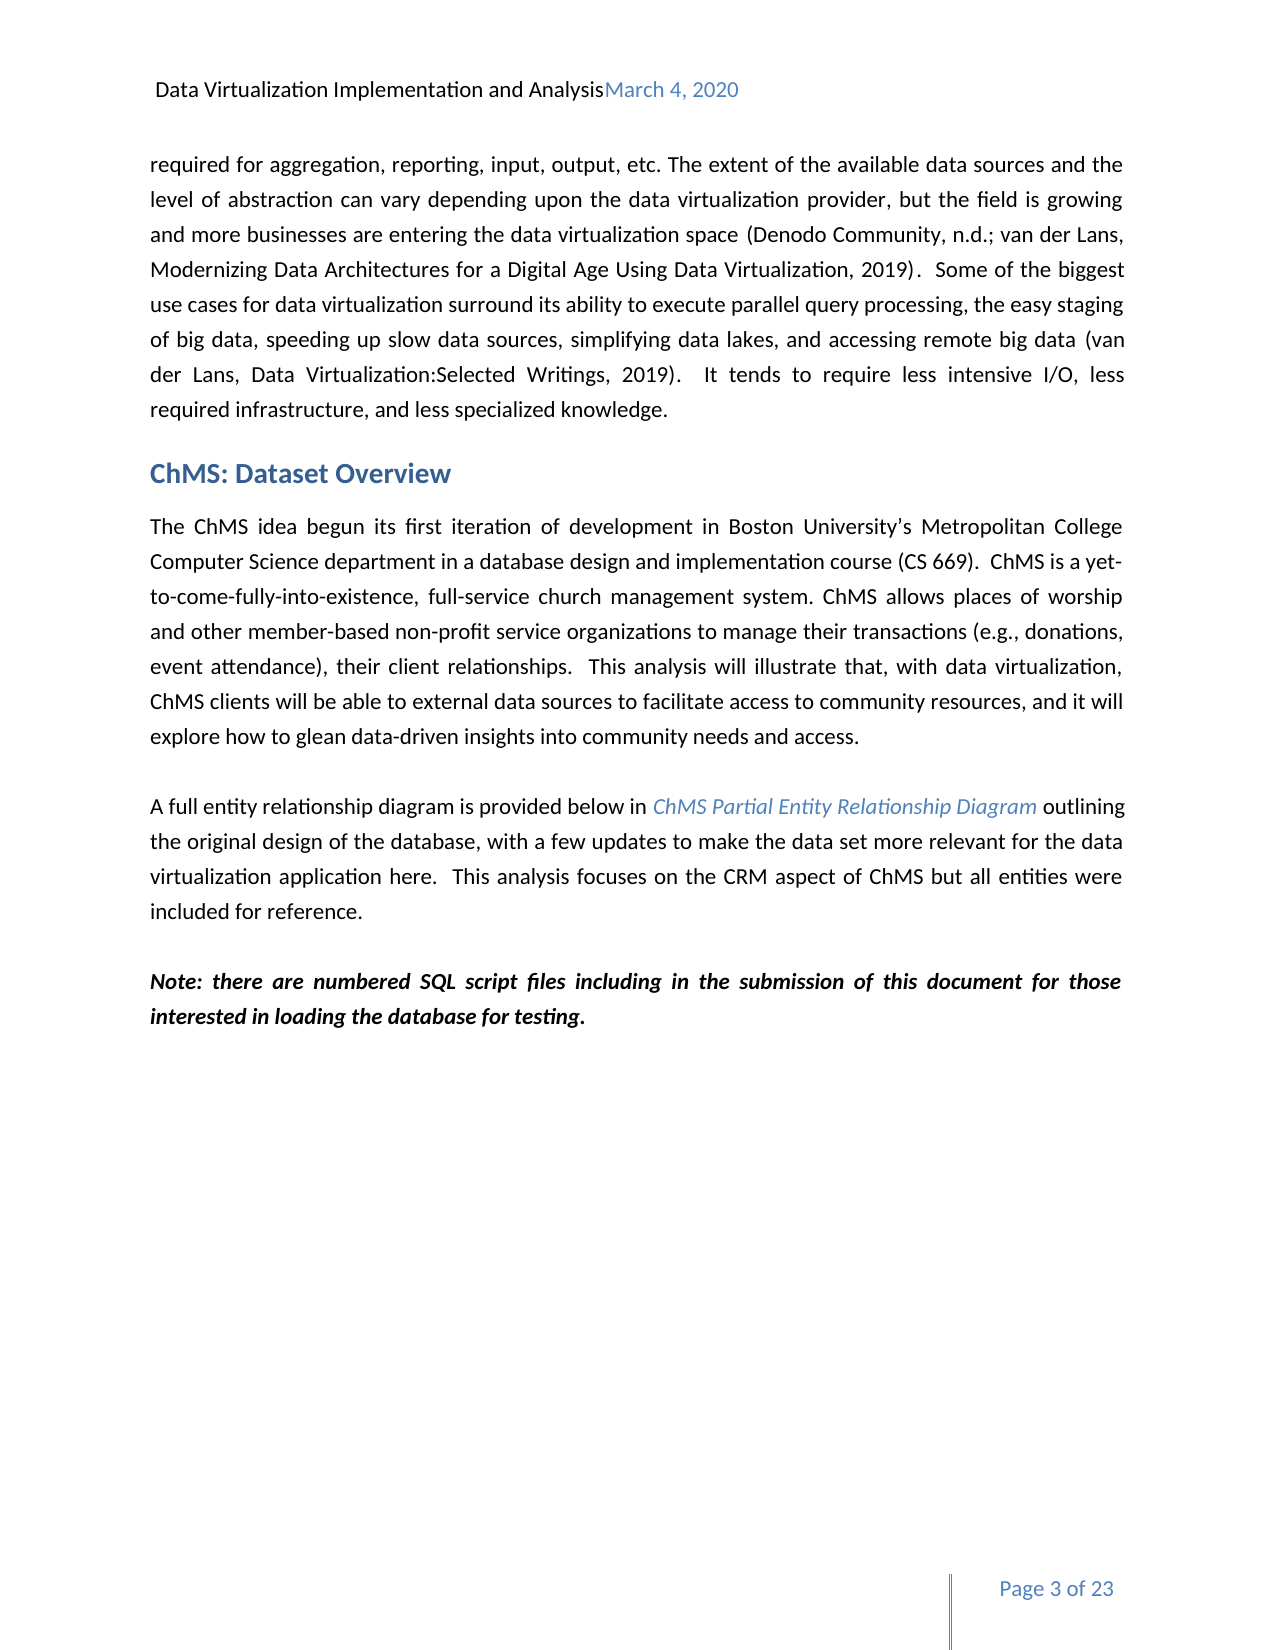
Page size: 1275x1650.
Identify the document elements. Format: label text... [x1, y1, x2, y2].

text A full entity relationship diagram is provided below in ChMS Entity Relationship Diagram outlining the original design of the database, with a few updates to make the data set more relevant for the data virtualization application here. This analysis focuses on the CRM aspect of ChMS but all entities were included for reference. [150, 792, 1125, 925]
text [150, 150, 1125, 423]
text Note: there are numbered SQL script files including in the submission of this document for those interested in loading the database for testing. [150, 967, 1125, 1030]
text The ChMS idea begun its first iteration of development in Boston University’s Metropolitan College Computer Science department in a database design and implementation course (CS 669). ChMS is a yet-to-come-fully-into-existence, full-service church management system. ChMS allows places of worship and other member-based non-profit service organizations to manage their transactions (e.g., donations, event attendance), their client relationships. This analysis will illustrate that, with data virtualization, ChMS clients will be able to external data sources to facilitate access to community resources, and it will explore how to glean data-driven insights into community needs and access. [150, 512, 1125, 750]
subtitle ChMS: Dataset Overview [150, 455, 1125, 491]
